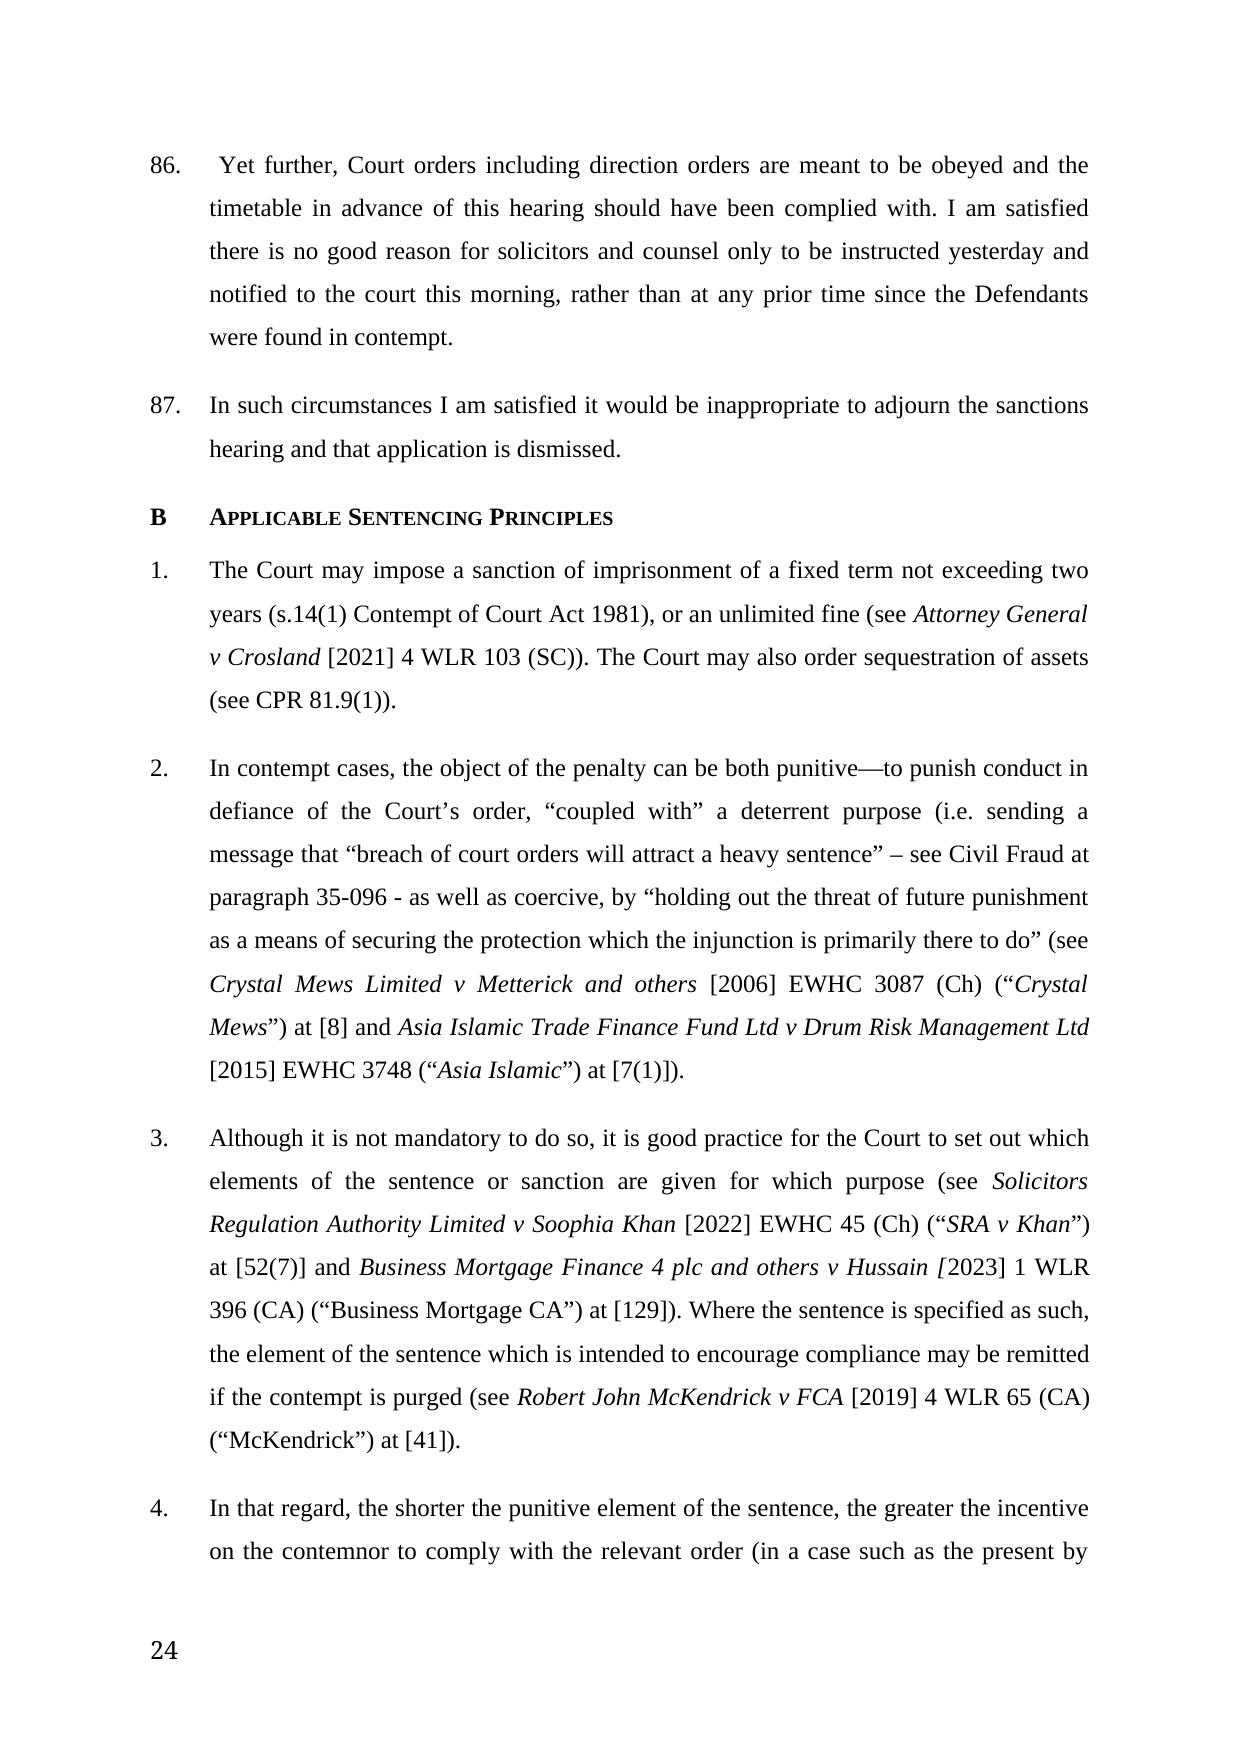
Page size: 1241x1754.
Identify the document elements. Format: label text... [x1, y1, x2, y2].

text In contempt cases, the object of the penalty can be both punitive—to punish conduct in defiance of the Court’s order, “coupled with” a deterrent purpose (i.e. sending a message that “breach of court orders will attract a heavy sentence” – see Civil Fraud at paragraph 35-096 - as well as coercive, by “holding out the threat of future punishment as a means of securing the protection which the injunction is primarily there to do” (see Crystal Mews Limited v Metterick and others [2006] EWHC 3087 (Ch) (“Crystal Mews”) at [8] and Asia Islamic Trade Finance Fund Ltd v Drum Risk Management Ltd [2015] EWHC 3748 (“Asia Islamic”) at [7(1)]). [150, 753, 1090, 1084]
text Yet further, Court orders including direction orders are meant to be obeyed and the timetable in advance of this hearing should have been complied with. I am satisfied there is no good reason for solicitors and counsel only to be instructed yesterday and notified to the court this morning, rather than at any prior time since the Defendants were found in contempt. [150, 150, 1090, 351]
text Although it is not mandatory to do so, it is good practice for the Court to set out which elements of the sentence or sanction are given for which purpose (see Solicitors Regulation Authority Limited v Soophia Khan [2022] EWHC 45 (Ch) (“SRA v Khan”) at [52(7)] and Business Mortgage Finance 4 plc and others v Hussain [2023] 1 WLR 396 (CA) (“Business Mortgage CA”) at [129]). Where the sentence is specified as such, the element of the sentence which is intended to encourage compliance may be remitted if the contempt is purged (see Robert John McKendrick v FCA [2019] 4 WLR 65 (CA) (“McKendrick”) at [41]). [150, 1123, 1090, 1454]
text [150, 1493, 1090, 1565]
text In such circumstances I am satisfied it would be inappropriate to adjourn the sanctions hearing and that application is dismissed. [150, 391, 1090, 462]
subtitle Applicable Sentencing Principles [150, 502, 1090, 531]
text The Court may impose a sanction of imprisonment of a fixed term not exceeding two years (s.14(1) Contempt of Court Act 1981), or an unlimited fine (see Attorney General v Crosland [2021] 4 WLR 103 (SC)). The Court may also order sequestration of assets (see CPR 81.9(1)). [150, 556, 1090, 714]
